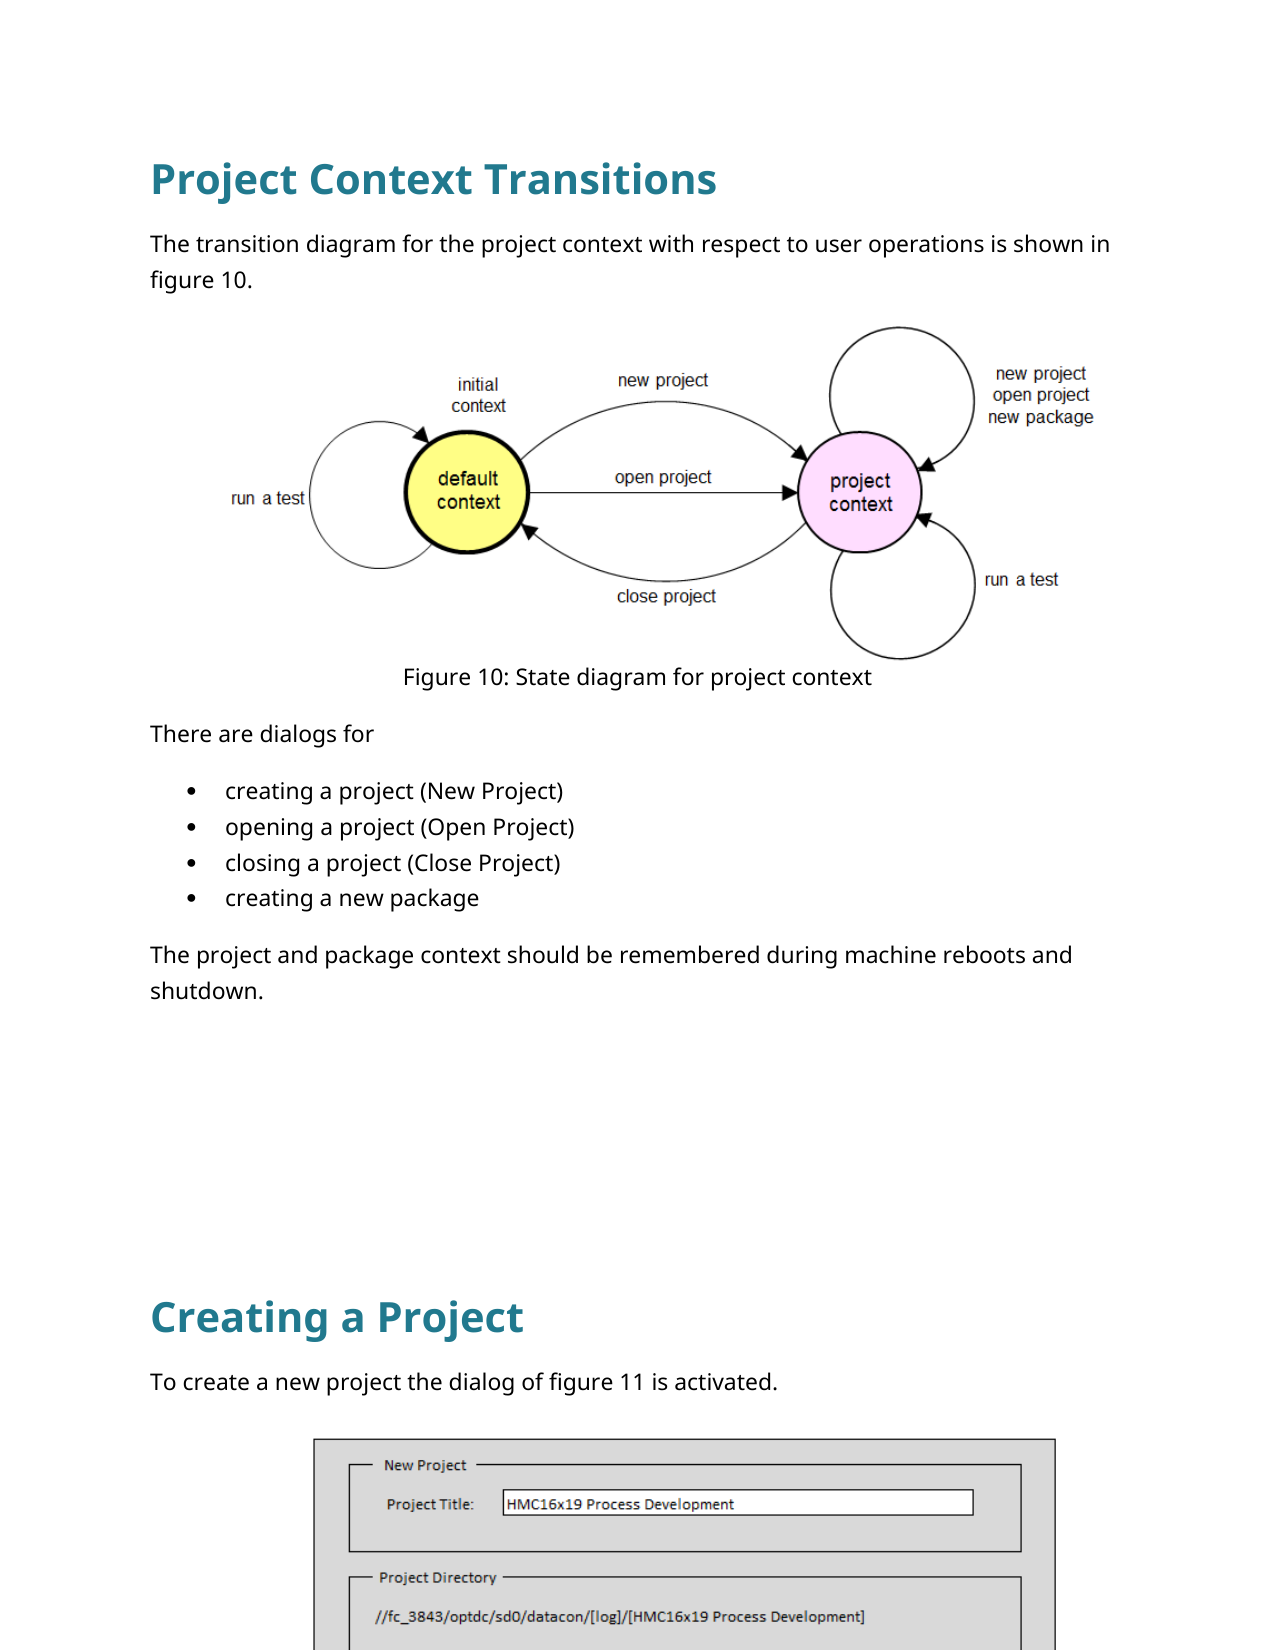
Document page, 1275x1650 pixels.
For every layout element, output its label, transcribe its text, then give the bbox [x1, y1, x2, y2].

subtitle Creating a Project [150, 1288, 1125, 1345]
text There are dialogs for [150, 718, 1125, 749]
subtitle Project Context Transitions [150, 150, 1125, 207]
picture [189, 324, 1126, 667]
text To create a new project the dialog of figure 11 is activated. [150, 1366, 1125, 1397]
text The transition diagram for the project context with respect to user operations is shown in figure 10. [150, 228, 1125, 295]
text Figure 10: State diagram for project context [150, 661, 1125, 692]
list opening a project (Open Project) [187, 811, 1125, 842]
picture [311, 1435, 1061, 1650]
list closing a project (Close Project) [187, 846, 1125, 878]
list creating a new package [187, 882, 1125, 914]
text The project and package context should be remembered during machine reboots and shutdown. [150, 939, 1125, 1006]
list creating a project (New Project) [187, 774, 1125, 806]
